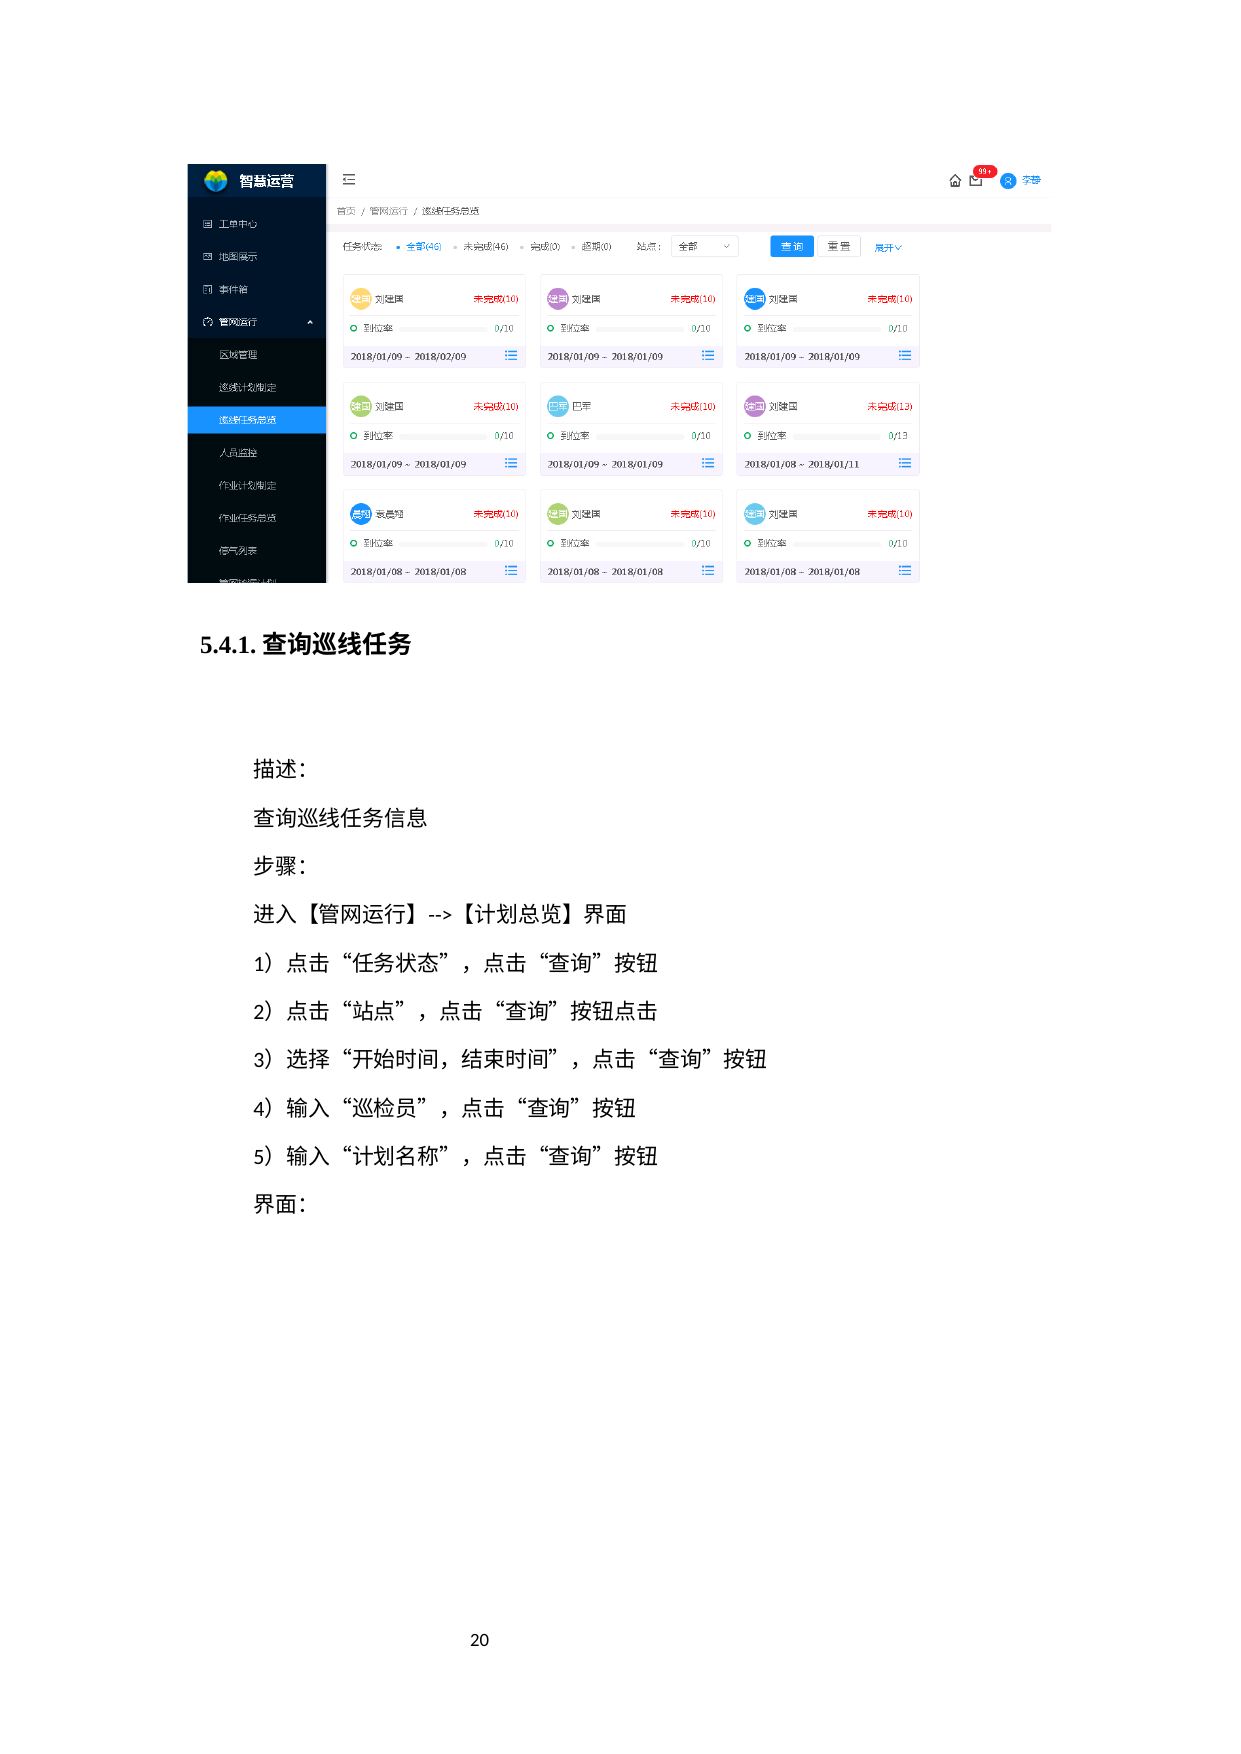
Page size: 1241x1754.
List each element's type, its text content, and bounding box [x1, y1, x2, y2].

subtitle 5.4.1. 查询巡线任务 [187, 610, 1053, 675]
text 描述： [187, 752, 1053, 784]
text 1）点击“任务状态”，点击“查询”按钮 [187, 945, 1053, 978]
text 5）输入“计划名称”，点击“查询”按钮 [187, 1138, 1053, 1171]
text 4）输入“巡检员”，点击“查询”按钮 [187, 1090, 1053, 1123]
text 界面： [187, 1187, 1053, 1219]
text 进入【管网运行】-->【计划总览】界面 [187, 897, 1053, 929]
text 步骤： [187, 848, 1053, 881]
text 查询巡线任务信息 [187, 800, 1053, 833]
text 3）选择“开始时间，结束时间”，点击“查询”按钮 [187, 1042, 1053, 1074]
picture [187, 164, 1052, 583]
text 2）点击“站点”，点击“查询”按钮点击 [187, 993, 1053, 1026]
